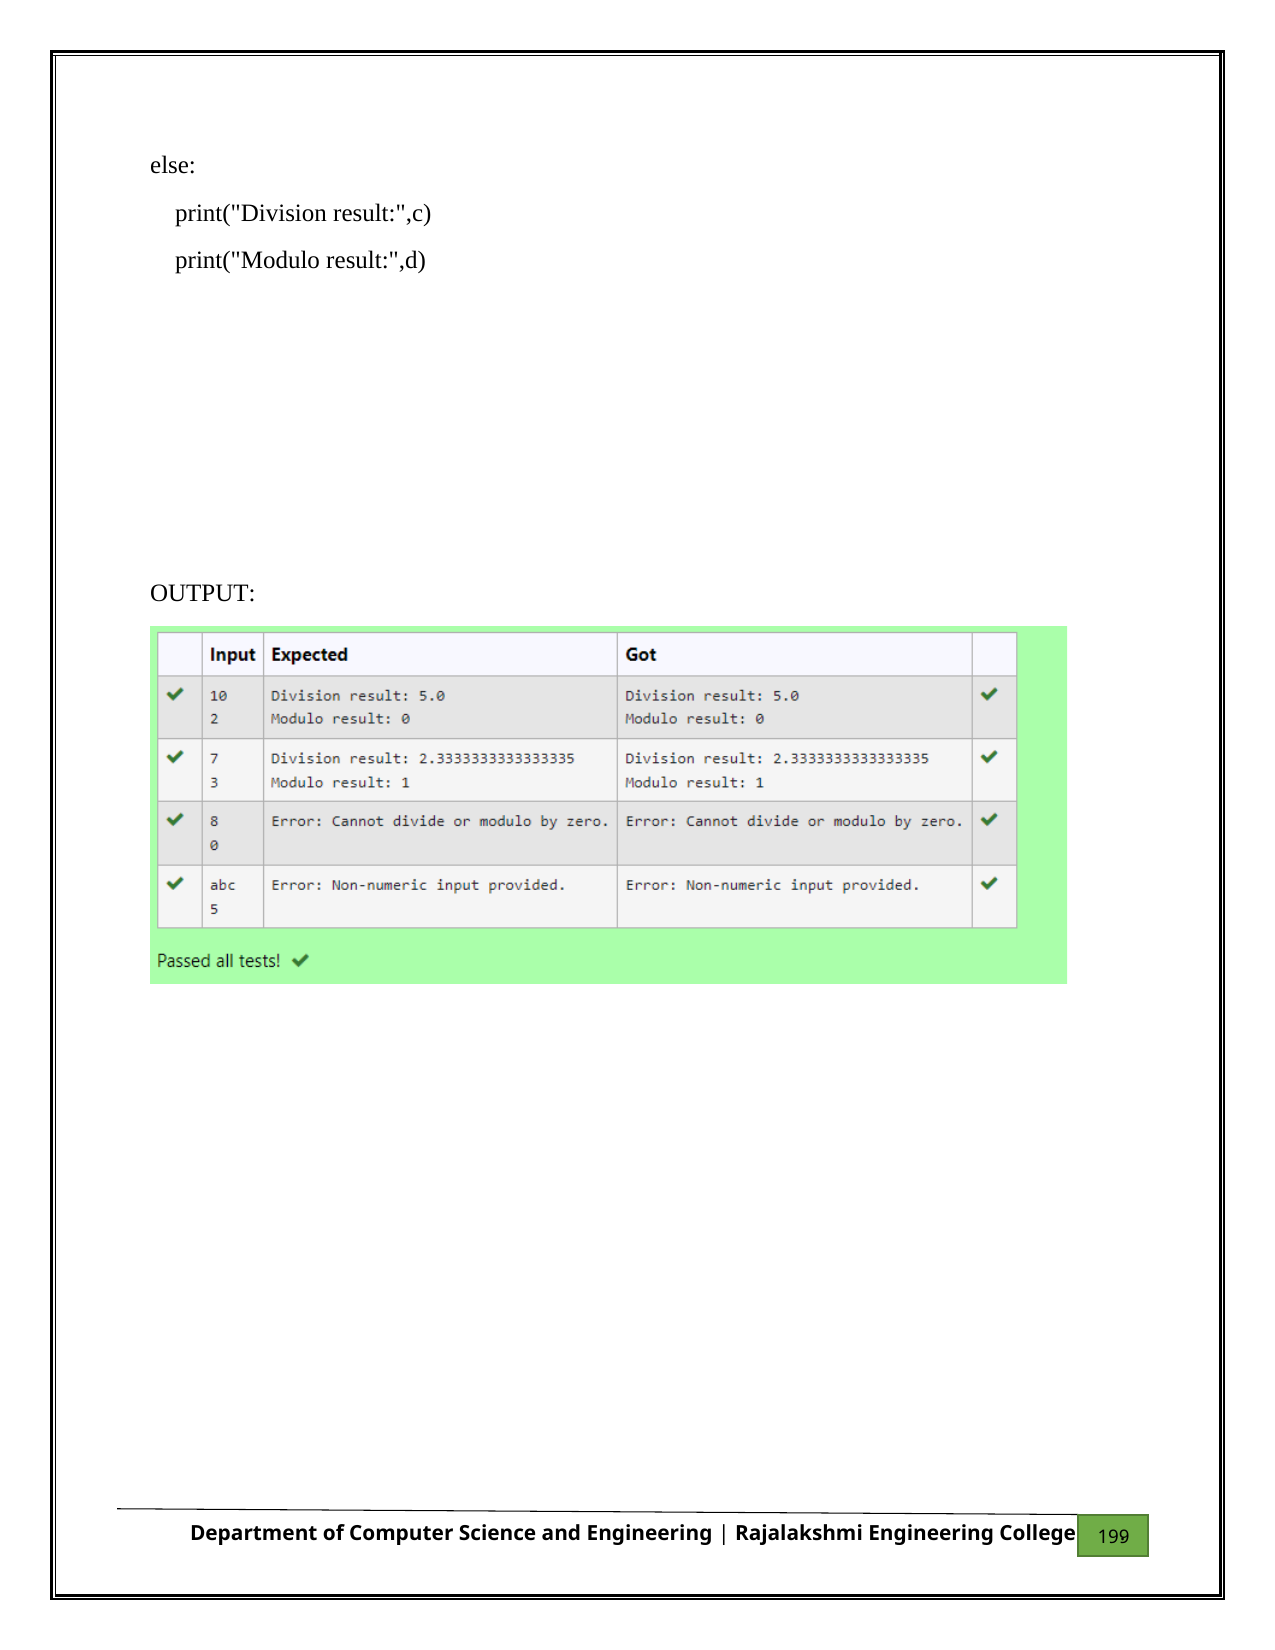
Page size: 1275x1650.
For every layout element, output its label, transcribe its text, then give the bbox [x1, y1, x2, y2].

text else: [150, 150, 1125, 179]
text print("Division result:",c) [150, 198, 1125, 226]
text OUTPUT: [150, 578, 1125, 607]
text print("Modulo result:",d) [150, 245, 1125, 274]
picture [150, 626, 1068, 984]
